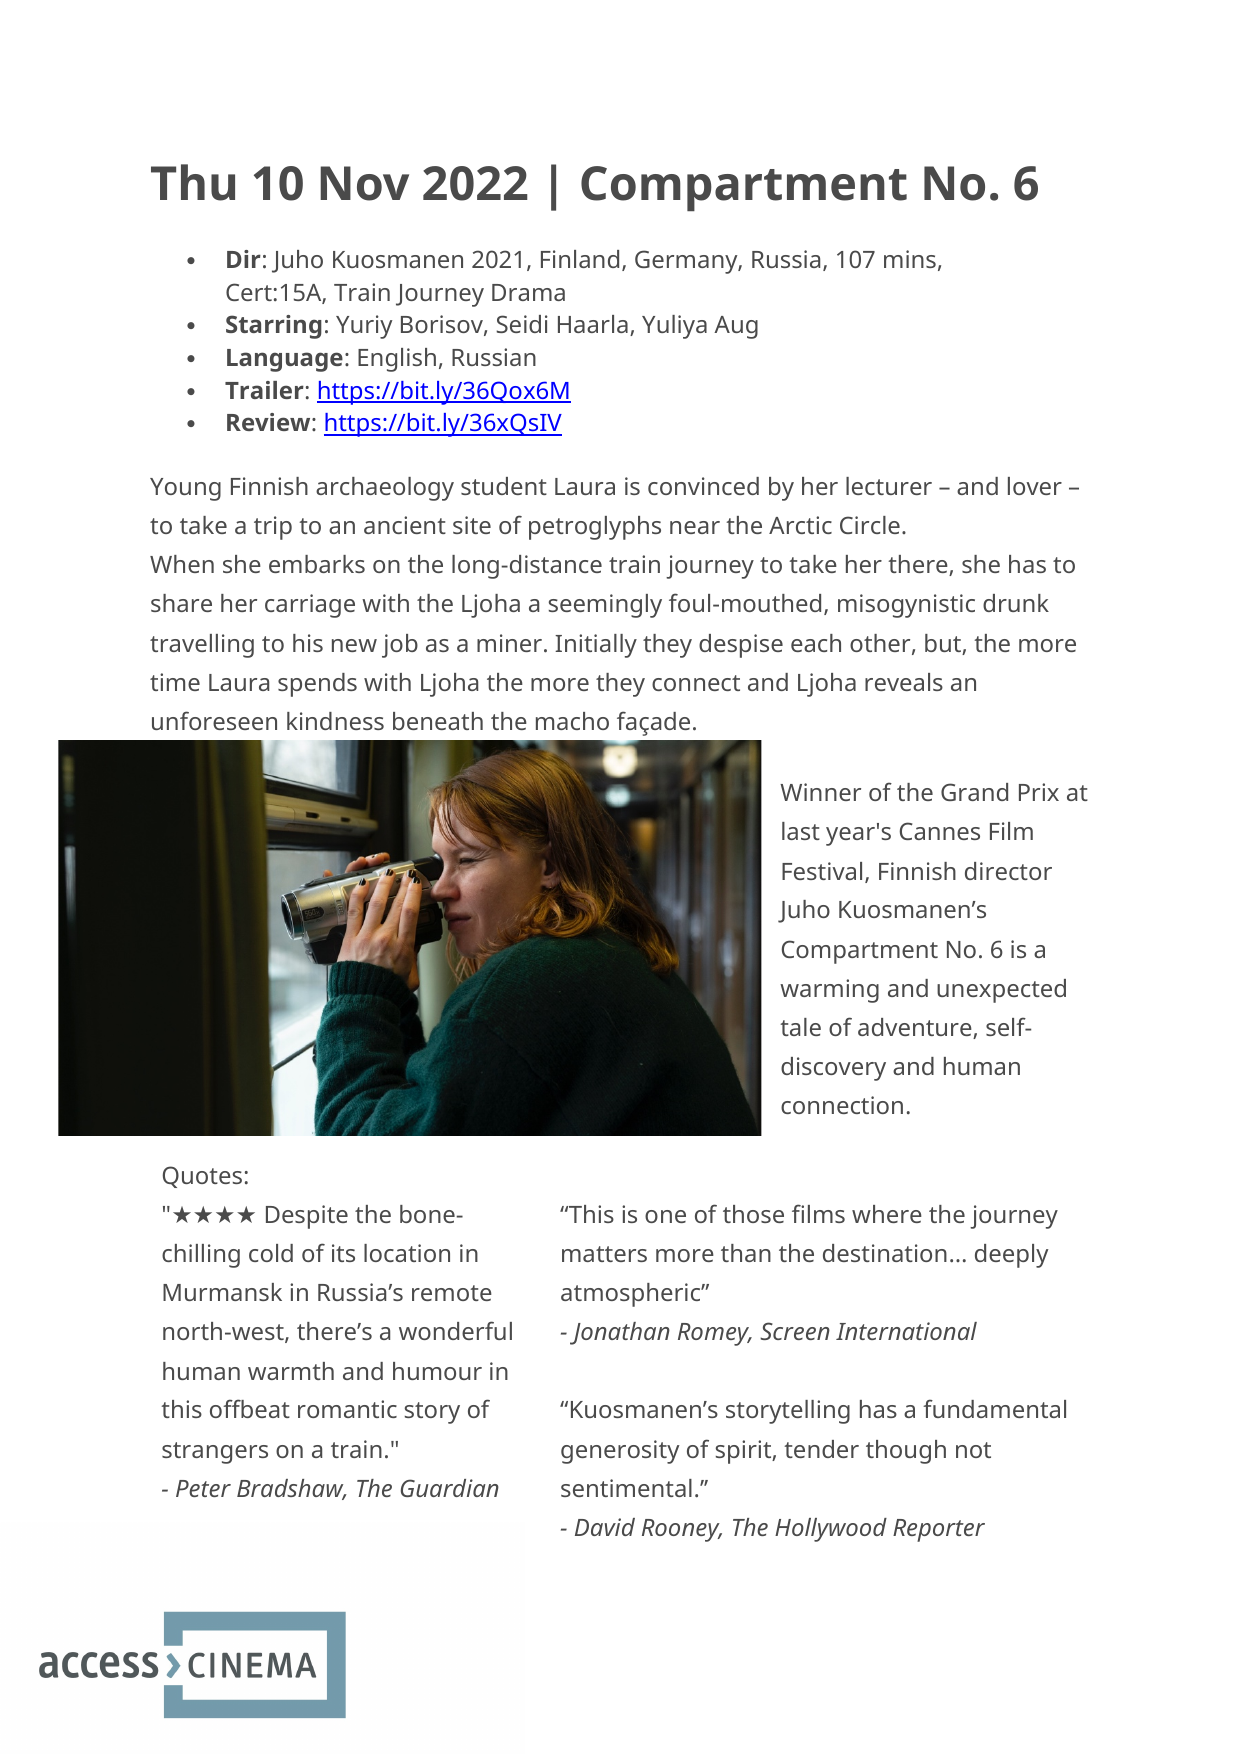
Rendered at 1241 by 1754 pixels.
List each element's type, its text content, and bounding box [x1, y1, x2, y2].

list Trailer: https://bit.ly/36Qox6M [187, 373, 1090, 406]
list Review: https://bit.ly/36xQsIV [187, 406, 1090, 439]
list Dir: Juho Kuosmanen 2021, Finland, Germany, Russia, 107 mins, Cert:15A, Train Journey Drama [187, 243, 1090, 308]
picture [0, 1522, 525, 1754]
list Language: English, Russian [187, 341, 1090, 373]
table_header “This is one of those films where the journey matters more than the destination… deeply atmospheric’’ - Jonathan Romey, Screen International ‘‘Kuosmanen’s storytelling has a fundamental generosity of spirit, tender though not sentimental.’’ - David Rooney, The Hollywood Reporter [549, 1153, 1089, 1574]
table_header Quotes: "★★★★ Despite the bone-chilling cold of its location in Murmansk in Russia’s remote north-west, there’s a wonderful human warmth and humour in this offbeat romantic story of strangers on a train." - Peter Bradshaw, The Guardian [150, 1153, 549, 1574]
text Thu 10 Nov 2022 | Compartment No. 6 [150, 150, 1090, 214]
list Starring: Yuriy Borisov, Seidi Haarla, Yuliya Aug [187, 308, 1090, 341]
picture [58, 740, 762, 1136]
